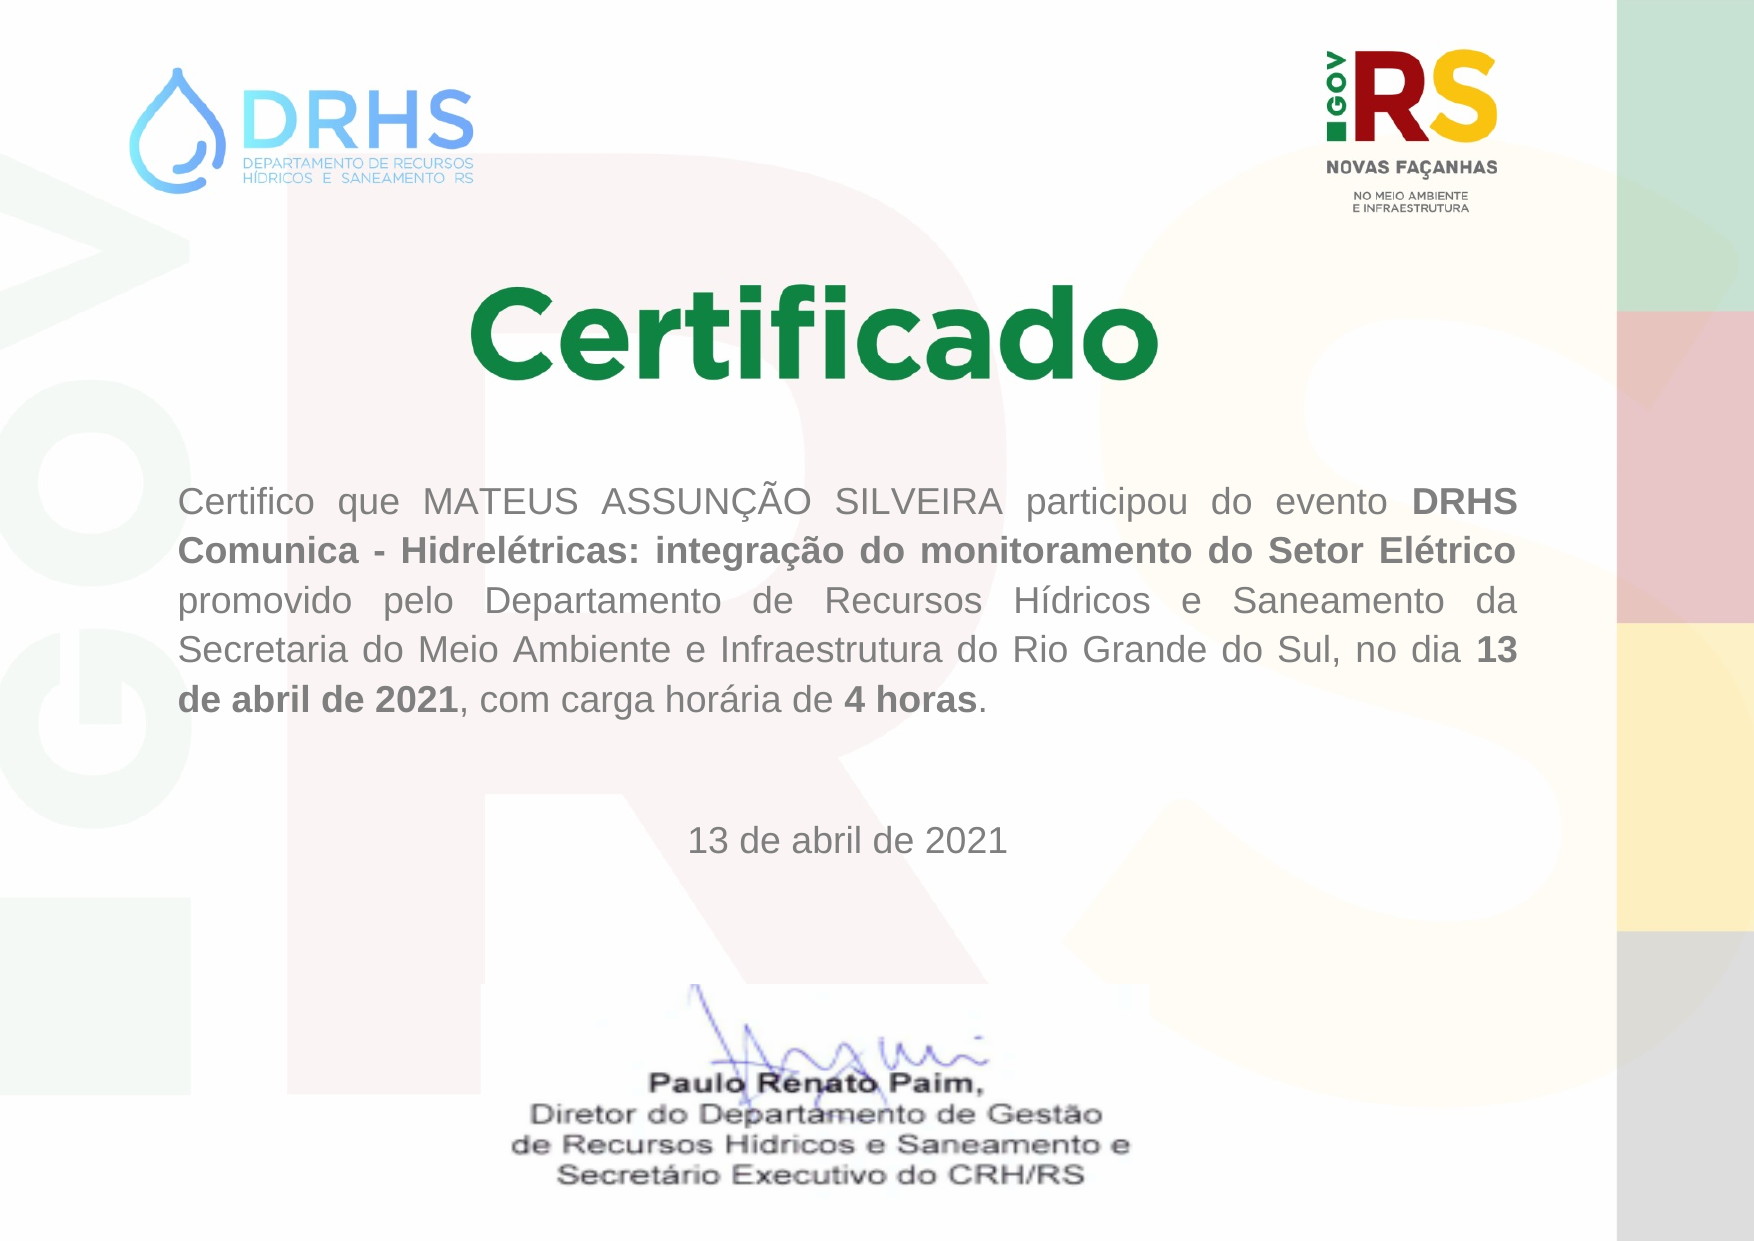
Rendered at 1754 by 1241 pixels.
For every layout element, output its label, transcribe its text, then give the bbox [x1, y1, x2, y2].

text Certifico que MATEUS ASSUNÇÃO SILVEIRA participou do evento DRHS Comunica - Hidrelétricas: integração do monitoramento do Setor Elétrico promovido pelo Departamento de Recursos Hídricos e Saneamento da Secretaria do Meio Ambiente e Infraestrutura do Rio Grande do Sul, no dia 13 de abril de 2021, com carga horária de 4 horas. [177, 429, 1518, 720]
text 13 de abril de 2021 [177, 818, 1518, 861]
picture [0, 0, 1754, 1241]
